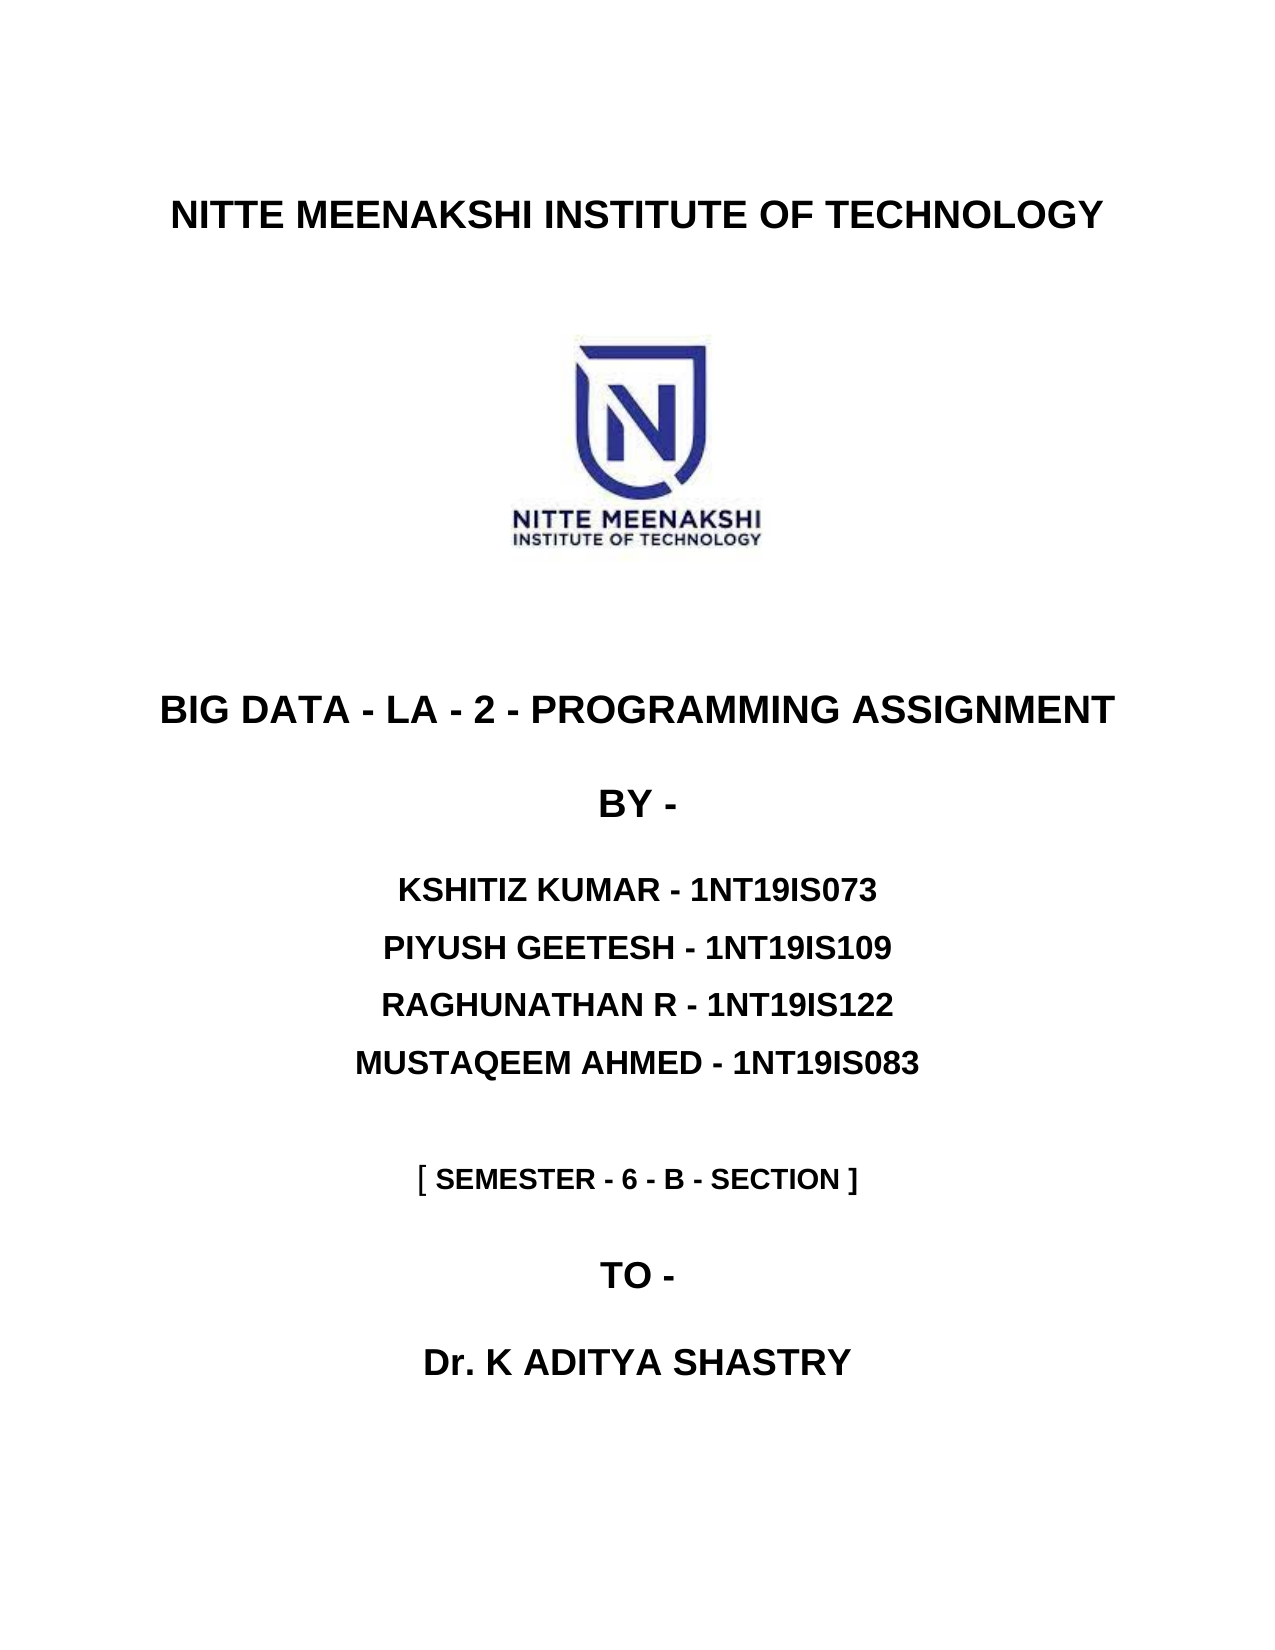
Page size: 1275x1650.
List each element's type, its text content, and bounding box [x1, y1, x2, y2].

subtitle KSHITIZ KUMAR - 1NT19IS073 PIYUSH GEETESH - 1NT19IS109 RAGHUNATHAN R - 1NT19IS122 MUSTAQEEM AHMED - 1NT19IS083 [ SEMESTER - 6 - B - SECTION ] [150, 870, 1125, 1197]
subtitle TO - [150, 1253, 1125, 1296]
picture [461, 285, 814, 638]
subtitle NITTE MEENAKSHI INSTITUTE OF TECHNOLOGY [150, 192, 1125, 237]
subtitle BIG DATA - LA - 2 - PROGRAMMING ASSIGNMENT [150, 686, 1125, 732]
subtitle BY - [150, 780, 1125, 826]
subtitle Dr. K ADITYA SHASTRY [150, 1340, 1125, 1383]
